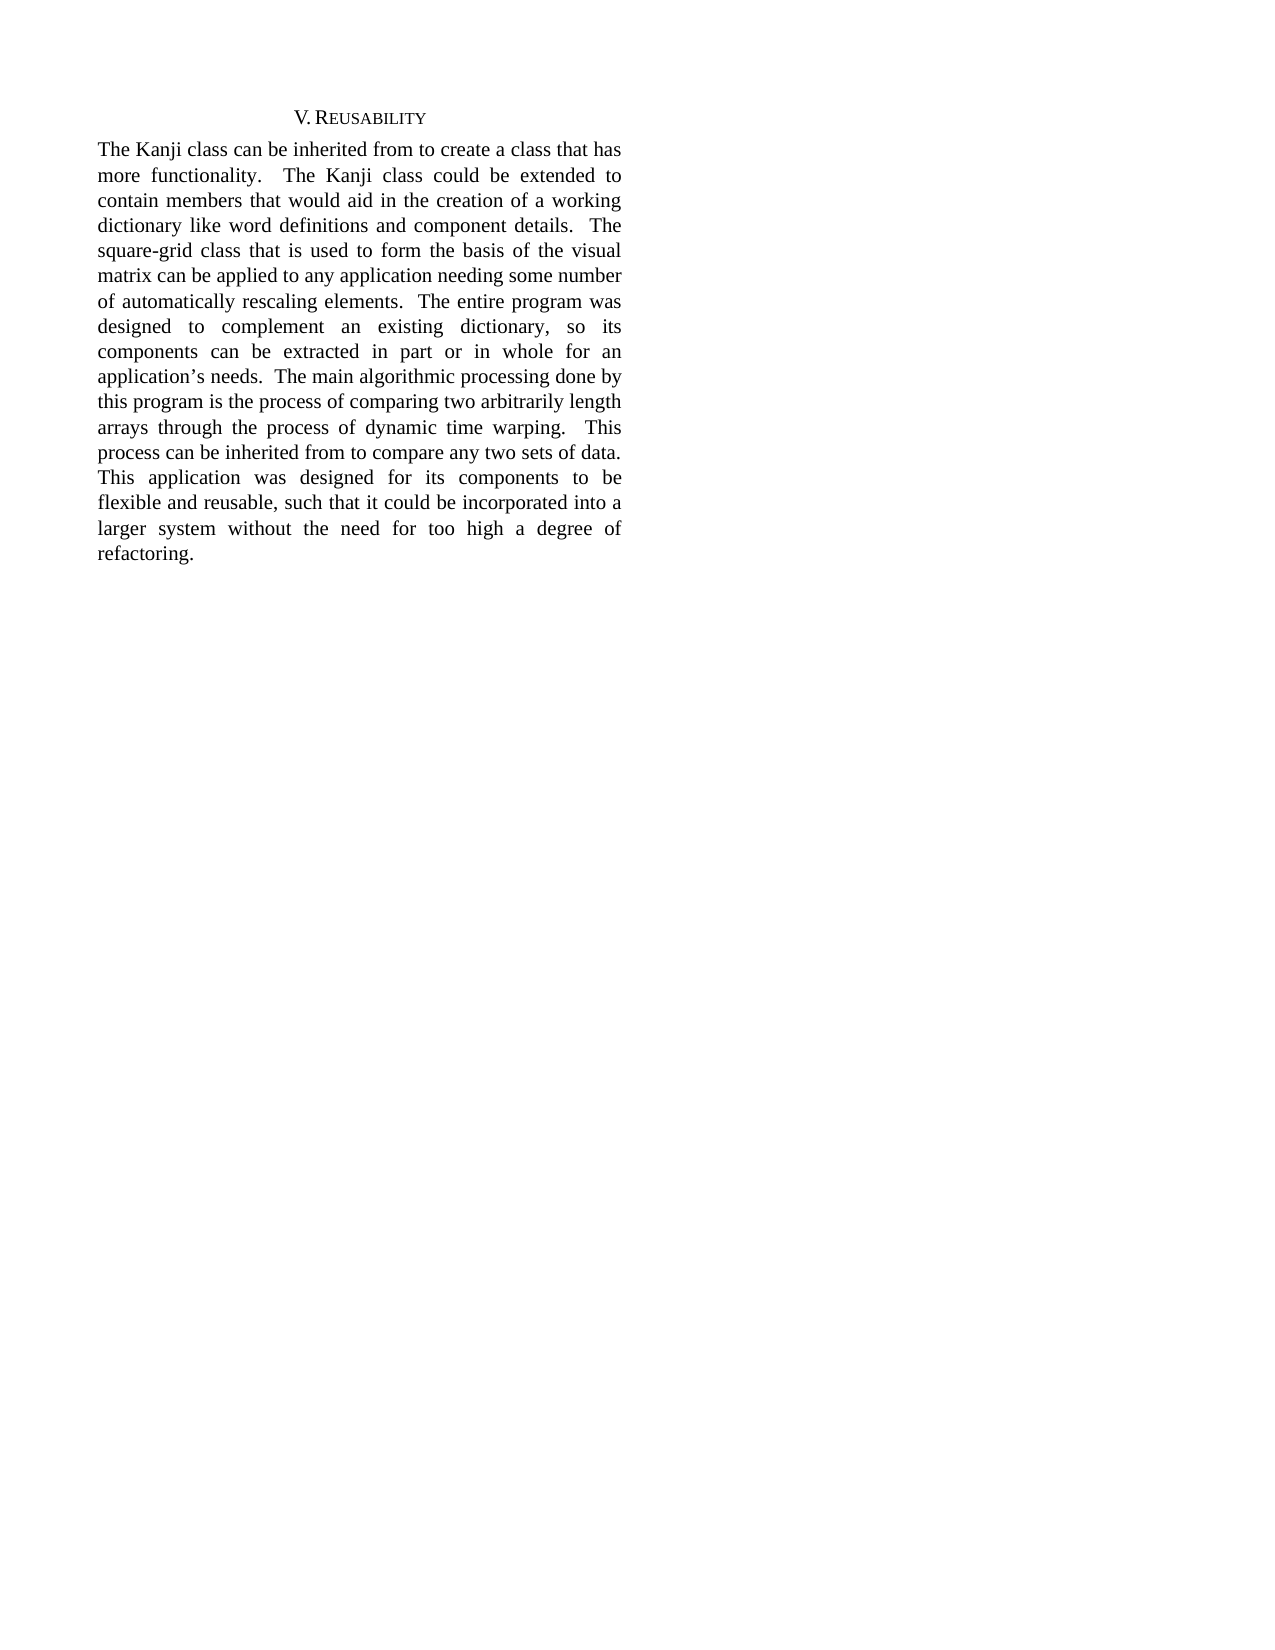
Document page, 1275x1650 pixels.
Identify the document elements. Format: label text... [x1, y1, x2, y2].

subtitle Reusability [97, 105, 622, 129]
text The Kanji class can be inherited from to create a class that has more functionality. The Kanji class could be extended to contain members that would aid in the creation of a working dictionary like word definitions and component details. The square-grid class that is used to form the basis of the visual matrix can be applied to any application needing some number of automatically rescaling elements. The entire program was designed to complement an existing dictionary, so its components can be extracted in part or in whole for an application’s needs. The main algorithmic processing done by this program is the process of comparing two arbitrarily length arrays through the process of dynamic time warping. This process can be inherited from to compare any two sets of data. This application was designed for its components to be flexible and reusable, such that it could be incorporated into a larger system without the need for too high a degree of refactoring. [97, 137, 622, 565]
